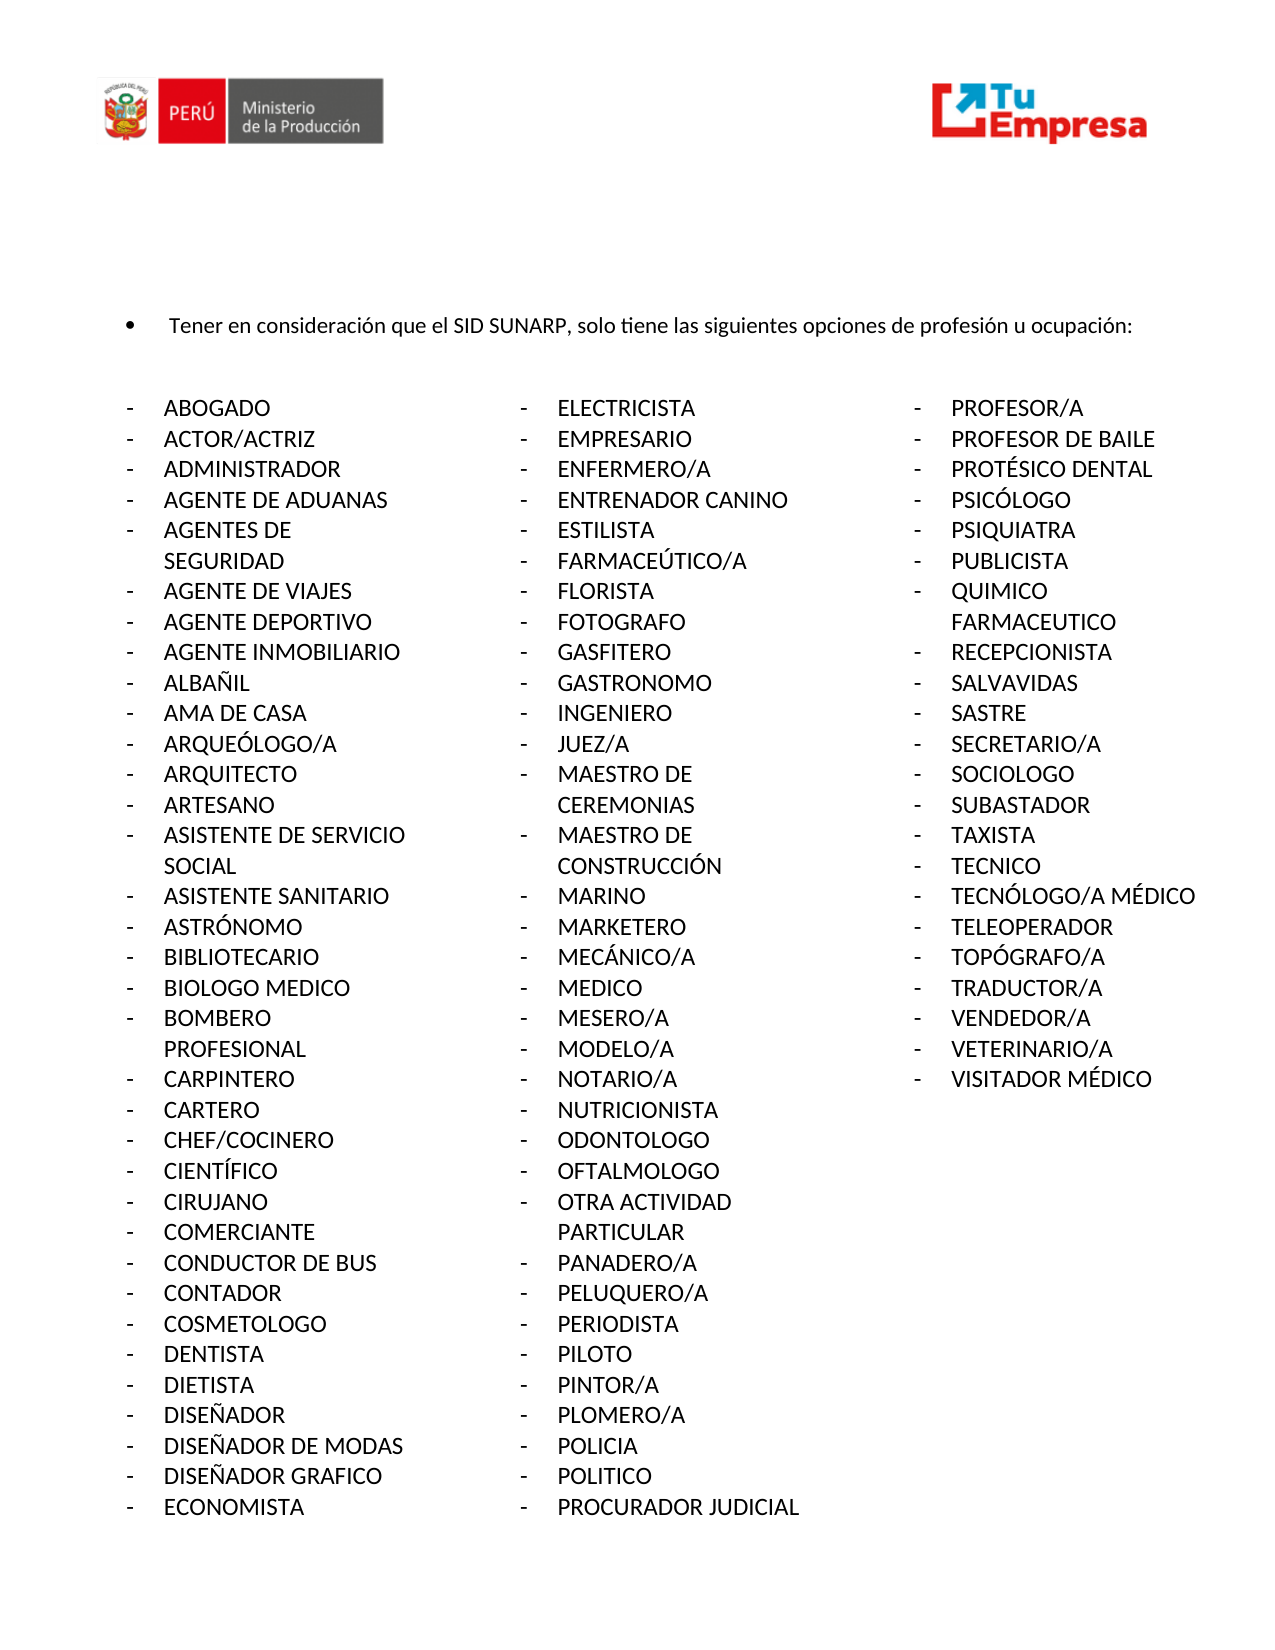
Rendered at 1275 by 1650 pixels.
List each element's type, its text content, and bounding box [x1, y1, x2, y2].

picture [88, 73, 397, 151]
list MESERO/A [520, 1003, 802, 1033]
list MECÁNICO/A [520, 942, 802, 972]
list MARKETERO [520, 911, 802, 942]
list PILOTO [520, 1338, 802, 1369]
list TELEOPERADOR [913, 911, 1196, 942]
list PROTÉSICO DENTAL [913, 453, 1196, 484]
list CIRUJANO [126, 1186, 408, 1216]
list POLITICO [520, 1460, 802, 1491]
list BOMBERO PROFESIONAL [126, 1003, 408, 1064]
list RECEPCIONISTA [913, 636, 1196, 667]
list AGENTE DE VIAJES [126, 575, 408, 606]
list SASTRE [913, 697, 1196, 728]
list INGENIERO [520, 697, 802, 728]
list ALBAÑIL [126, 667, 408, 697]
list MODELO/A [520, 1033, 802, 1064]
list AGENTES DE SEGURIDAD [126, 514, 408, 575]
list VETERINARIO/A [913, 1033, 1196, 1064]
list MARINO [520, 881, 802, 911]
list ARTESANO [126, 789, 408, 819]
list ENTRENADOR CANINO [520, 484, 802, 514]
list ESTILISTA [520, 514, 802, 545]
list DISEÑADOR [126, 1399, 408, 1430]
list JUEZ/A [520, 728, 802, 758]
list ASISTENTE SANITARIO [126, 881, 408, 911]
list ELECTRICISTA [520, 392, 802, 423]
list SOCIOLOGO [913, 758, 1196, 789]
list PELUQUERO/A [520, 1277, 802, 1308]
list MAESTRO DE CEREMONIAS [520, 758, 802, 819]
list AGENTE DEPORTIVO [126, 606, 408, 636]
list BIOLOGO MEDICO [126, 972, 408, 1003]
list CONDUCTOR DE BUS [126, 1247, 408, 1277]
list CHEF/COCINERO [126, 1125, 408, 1155]
list TAXISTA [913, 819, 1196, 850]
list FARMACEÚTICO/A [520, 545, 802, 575]
list PERIODISTA [520, 1308, 802, 1338]
list NOTARIO/A [520, 1064, 802, 1094]
list OFTALMOLOGO [520, 1155, 802, 1186]
list PROFESOR/A [913, 392, 1196, 423]
list DIETISTA [126, 1369, 408, 1399]
list CARPINTERO [126, 1064, 408, 1094]
list ACTOR/ACTRIZ [126, 423, 408, 453]
list DENTISTA [126, 1338, 408, 1369]
list FLORISTA [520, 575, 802, 606]
list DISEÑADOR DE MODAS [126, 1430, 408, 1460]
list TECNÓLOGO/A MÉDICO [913, 881, 1196, 911]
list CONTADOR [126, 1277, 408, 1308]
list ADMINISTRADOR [126, 453, 408, 484]
picture [915, 71, 1163, 158]
list OTRA ACTIVIDAD PARTICULAR [520, 1186, 802, 1247]
list PUBLICISTA [913, 545, 1196, 575]
list EMPRESARIO [520, 423, 802, 453]
list ABOGADO [126, 392, 408, 423]
list FOTOGRAFO [520, 606, 802, 636]
list SALVAVIDAS [913, 667, 1196, 697]
list PANADERO/A [520, 1247, 802, 1277]
list PSICÓLOGO [913, 484, 1196, 514]
list PINTOR/A [520, 1369, 802, 1399]
list AMA DE CASA [126, 697, 408, 728]
list COSMETOLOGO [126, 1308, 408, 1338]
list POLICIA [520, 1430, 802, 1460]
list TRADUCTOR/A [913, 972, 1196, 1003]
list ASTRÓNOMO [126, 911, 408, 942]
list NUTRICIONISTA [520, 1094, 802, 1125]
list SUBASTADOR [913, 789, 1196, 819]
list AGENTE DE ADUANAS [126, 484, 408, 514]
list SECRETARIO/A [913, 728, 1196, 758]
list Tener en consideración que el SID SUNARP, solo tiene las siguientes opciones de profesión u ocupación: [126, 311, 1196, 339]
list VISITADOR MÉDICO [913, 1064, 1196, 1094]
list ARQUEÓLOGO/A [126, 728, 408, 758]
list PLOMERO/A [520, 1399, 802, 1430]
list ENFERMERO/A [520, 453, 802, 484]
list MEDICO [520, 972, 802, 1003]
list MAESTRO DE CONSTRUCCIÓN [520, 819, 802, 881]
list VENDEDOR/A [913, 1003, 1196, 1033]
list COMERCIANTE [126, 1216, 408, 1247]
list GASFITERO [520, 636, 802, 667]
list ODONTOLOGO [520, 1125, 802, 1155]
list PROFESOR DE BAILE [913, 423, 1196, 453]
list PSIQUIATRA [913, 514, 1196, 545]
list AGENTE INMOBILIARIO [126, 636, 408, 667]
list CIENTÍFICO [126, 1155, 408, 1186]
list ECONOMISTA [126, 1491, 408, 1521]
list QUIMICO FARMACEUTICO [913, 575, 1196, 636]
list ARQUITECTO [126, 758, 408, 789]
list DISEÑADOR GRAFICO [126, 1460, 408, 1491]
list TOPÓGRAFO/A [913, 942, 1196, 972]
list BIBLIOTECARIO [126, 942, 408, 972]
list CARTERO [126, 1094, 408, 1125]
list GASTRONOMO [520, 667, 802, 697]
list PROCURADOR JUDICIAL [520, 1491, 802, 1521]
list TECNICO [913, 850, 1196, 881]
list ASISTENTE DE SERVICIO SOCIAL [126, 819, 408, 881]
